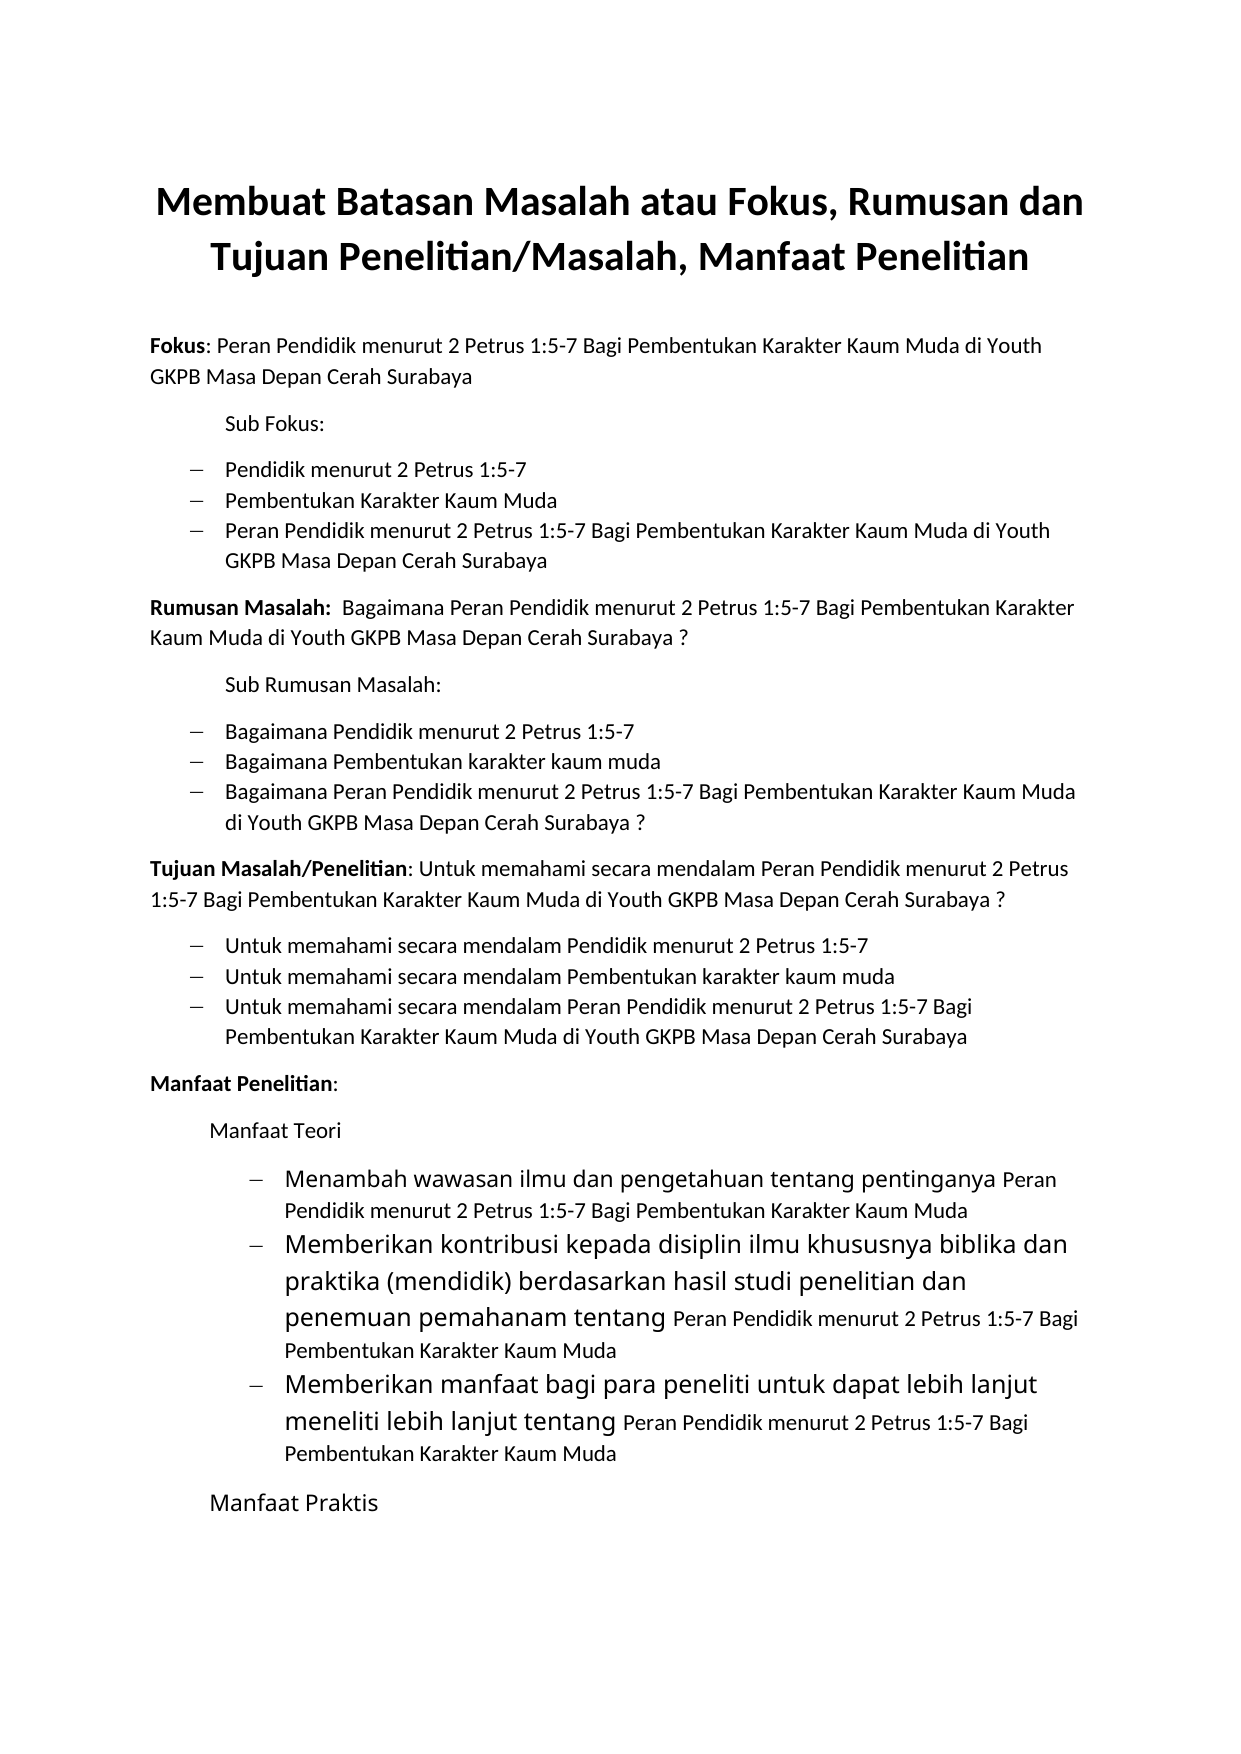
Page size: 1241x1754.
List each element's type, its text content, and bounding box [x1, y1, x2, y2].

subtitle Membuat Batasan Masalah atau Fokus, Rumusan dan Tujuan Penelitian/Masalah, Manfaat Penelitian [150, 175, 1090, 281]
text Fokus: Peran Pendidik menurut 2 Petrus 1:5-7 Bagi Pembentukan Karakter Kaum Muda di Youth GKPB Masa Depan Cerah Surabaya [150, 332, 1090, 390]
list Pembentukan Karakter Kaum Muda [187, 486, 1090, 514]
text Sub Fokus: [150, 409, 1090, 437]
list Untuk memahami secara mendalam Pendidik menurut 2 Petrus 1:5-7 [187, 932, 1090, 960]
text Manfaat Praktis [150, 1486, 1090, 1518]
list Memberikan kontribusi kepada disiplin ilmu khususnya biblika dan praktika (mendidik) berdasarkan hasil studi penelitian dan penemuan pemahanam tentang Peran Pendidik menurut 2 Petrus 1:5-7 Bagi Pembentukan Karakter Kaum Muda [247, 1227, 1090, 1364]
list Menambah wawasan ilmu dan pengetahuan tentang pentinganya Peran Pendidik menurut 2 Petrus 1:5-7 Bagi Pembentukan Karakter Kaum Muda [247, 1163, 1090, 1224]
list Untuk memahami secara mendalam Peran Pendidik menurut 2 Petrus 1:5-7 Bagi Pembentukan Karakter Kaum Muda di Youth GKPB Masa Depan Cerah Surabaya [187, 992, 1090, 1050]
list Untuk memahami secara mendalam Pembentukan karakter kaum muda [187, 962, 1090, 990]
text Tujuan Masalah/Penelitian: Untuk memahami secara mendalam Peran Pendidik menurut 2 Petrus 1:5-7 Bagi Pembentukan Karakter Kaum Muda di Youth GKPB Masa Depan Cerah Surabaya ? [150, 854, 1090, 913]
text Manfaat Teori [150, 1116, 1090, 1144]
list Bagaimana Pendidik menurut 2 Petrus 1:5-7 [187, 717, 1090, 745]
list Bagaimana Pembentukan karakter kaum muda [187, 747, 1090, 775]
text Rumusan Masalah: Bagaimana Peran Pendidik menurut 2 Petrus 1:5-7 Bagi Pembentukan Karakter Kaum Muda di Youth GKPB Masa Depan Cerah Surabaya ? [150, 593, 1090, 651]
list Memberikan manfaat bagi para peneliti untuk dapat lebih lanjut meneliti lebih lanjut tentang Peran Pendidik menurut 2 Petrus 1:5-7 Bagi Pembentukan Karakter Kaum Muda [247, 1367, 1090, 1468]
text Sub Rumusan Masalah: [150, 670, 1090, 698]
text Manfaat Penelitian: [150, 1069, 1090, 1097]
list Pendidik menurut 2 Petrus 1:5-7 [187, 456, 1090, 484]
list Bagaimana Peran Pendidik menurut 2 Petrus 1:5-7 Bagi Pembentukan Karakter Kaum Muda di Youth GKPB Masa Depan Cerah Surabaya ? [187, 777, 1090, 836]
list Peran Pendidik menurut 2 Petrus 1:5-7 Bagi Pembentukan Karakter Kaum Muda di Youth GKPB Masa Depan Cerah Surabaya [187, 516, 1090, 574]
